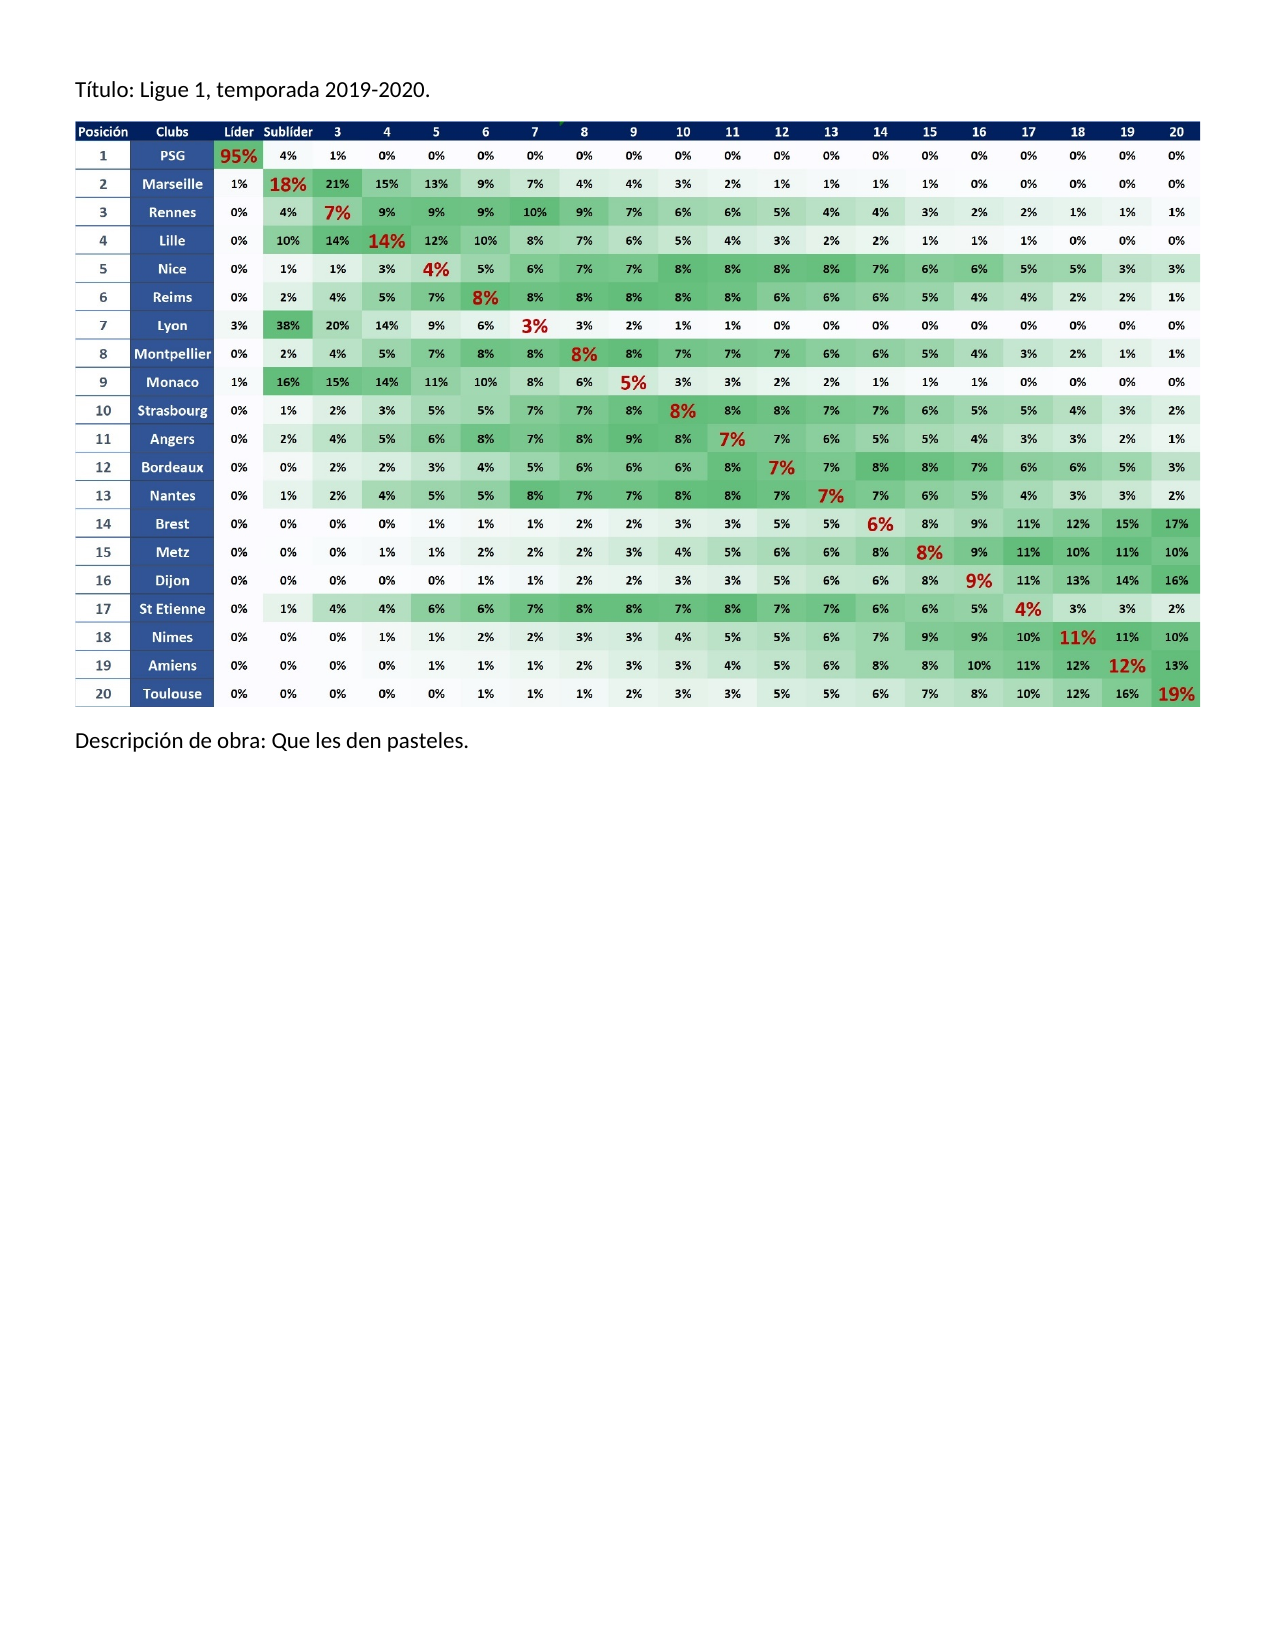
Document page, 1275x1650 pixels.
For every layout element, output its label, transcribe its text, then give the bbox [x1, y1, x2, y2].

picture [75, 121, 1200, 707]
text Título: Ligue 1, temporada 2019-2020. [75, 75, 1200, 103]
text Descripción de obra: Que les den pasteles. [75, 726, 1200, 754]
